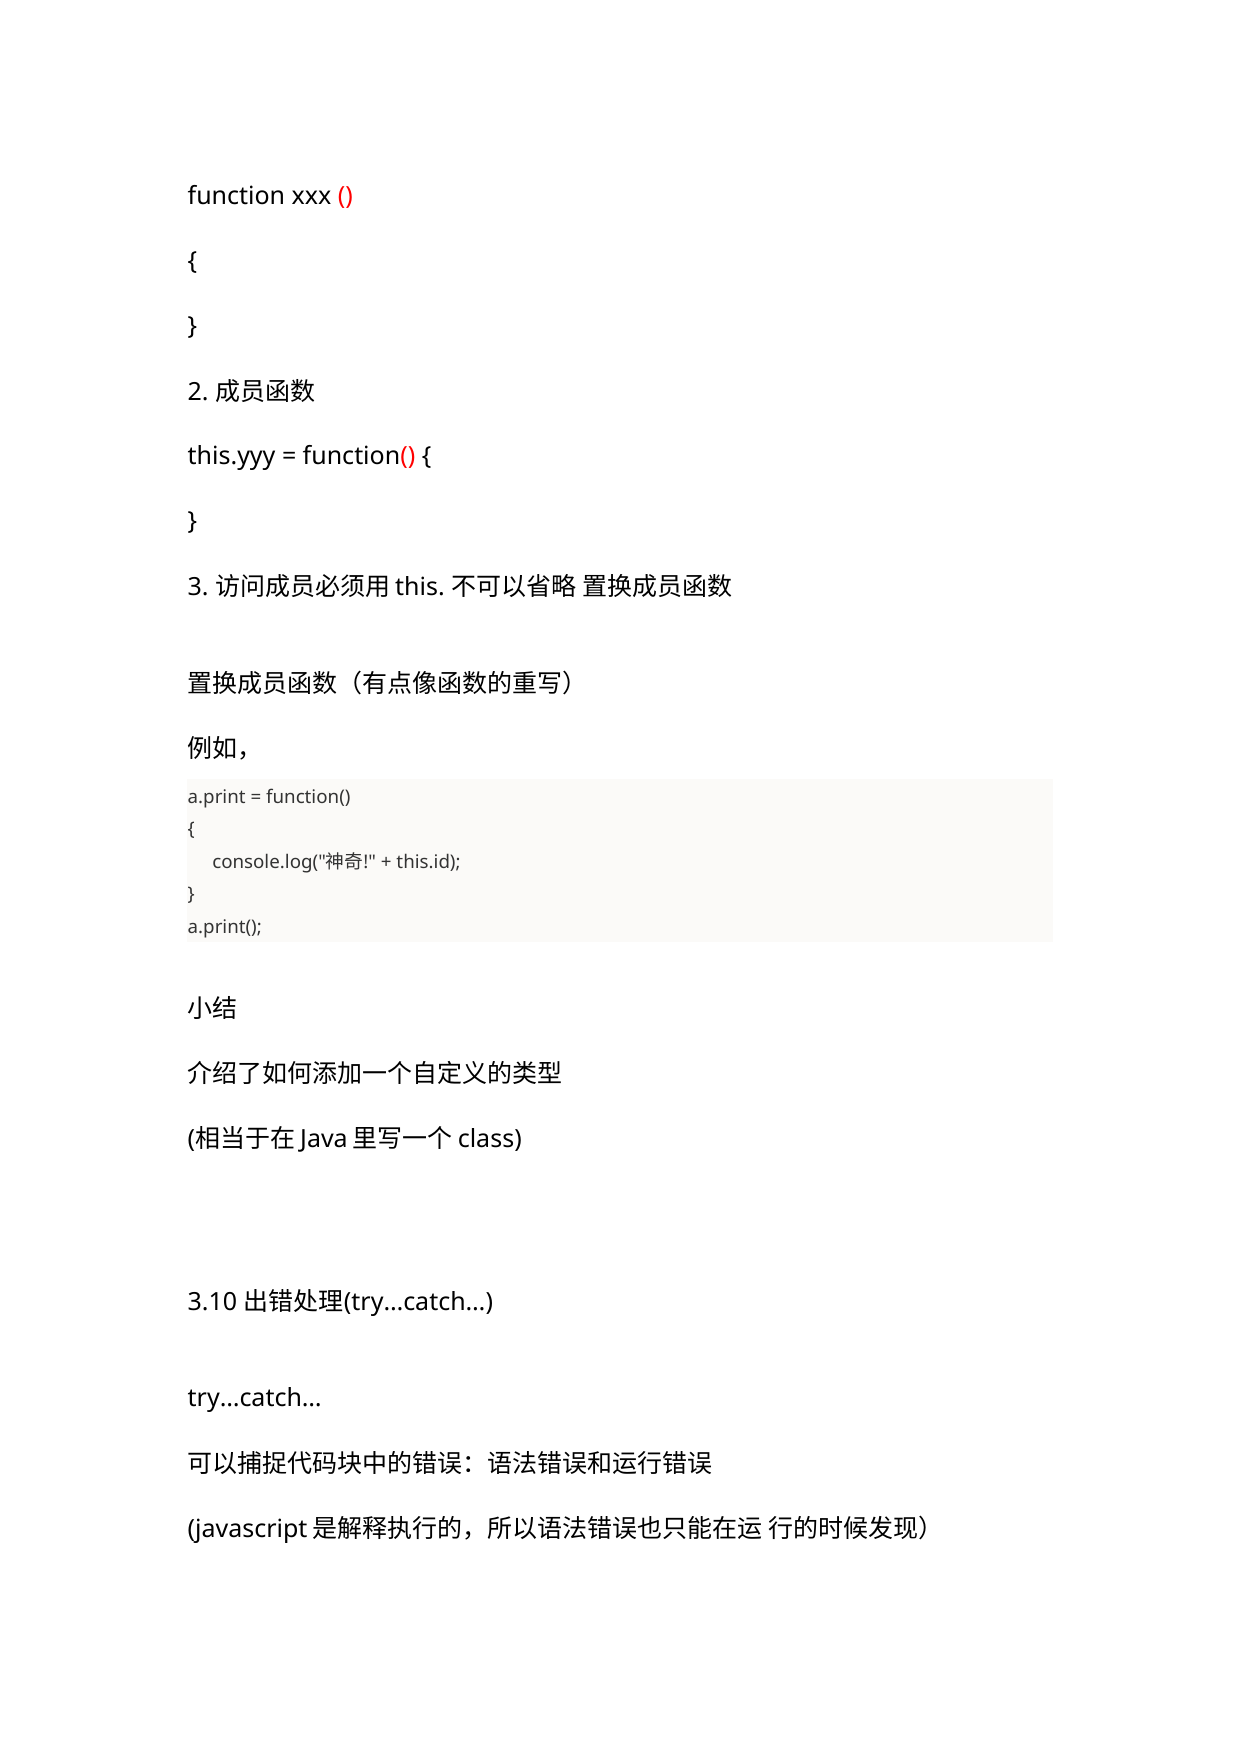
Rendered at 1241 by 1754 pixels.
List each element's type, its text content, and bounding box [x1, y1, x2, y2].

text 3. 访问成员必须用this. 不可以省略 置换成员函数 [187, 552, 1053, 617]
text (javascript是解释执行的，所以语法错误也只能在运 行的时候发现） [187, 1494, 1053, 1559]
text 可以捕捉代码块中的错误：语法错误和运行错误 [187, 1429, 1053, 1494]
text console.log("神奇!" + this.id); [187, 844, 1053, 877]
text } [187, 292, 1053, 357]
text 介绍了如何添加一个自定义的类型 [187, 1039, 1053, 1104]
text } [187, 487, 1053, 552]
text a.print(); [187, 909, 1053, 942]
text try…catch… [187, 1364, 1053, 1429]
text 置换成员函数（有点像函数的重写） [187, 649, 1053, 714]
text 例如， [187, 714, 1053, 779]
text } [187, 877, 1053, 909]
text function xxx () [187, 162, 1053, 227]
text (相当于在Java里写一个class) [187, 1104, 1053, 1169]
text this.yyy = function() { [187, 422, 1053, 487]
text 3.10 出错处理(try…catch…) [187, 1267, 1053, 1332]
text { [187, 227, 1053, 292]
text 小结 [187, 974, 1053, 1039]
text { [187, 812, 1053, 844]
text a.print = function() [187, 779, 1053, 812]
text 2. 成员函数 [187, 357, 1053, 422]
